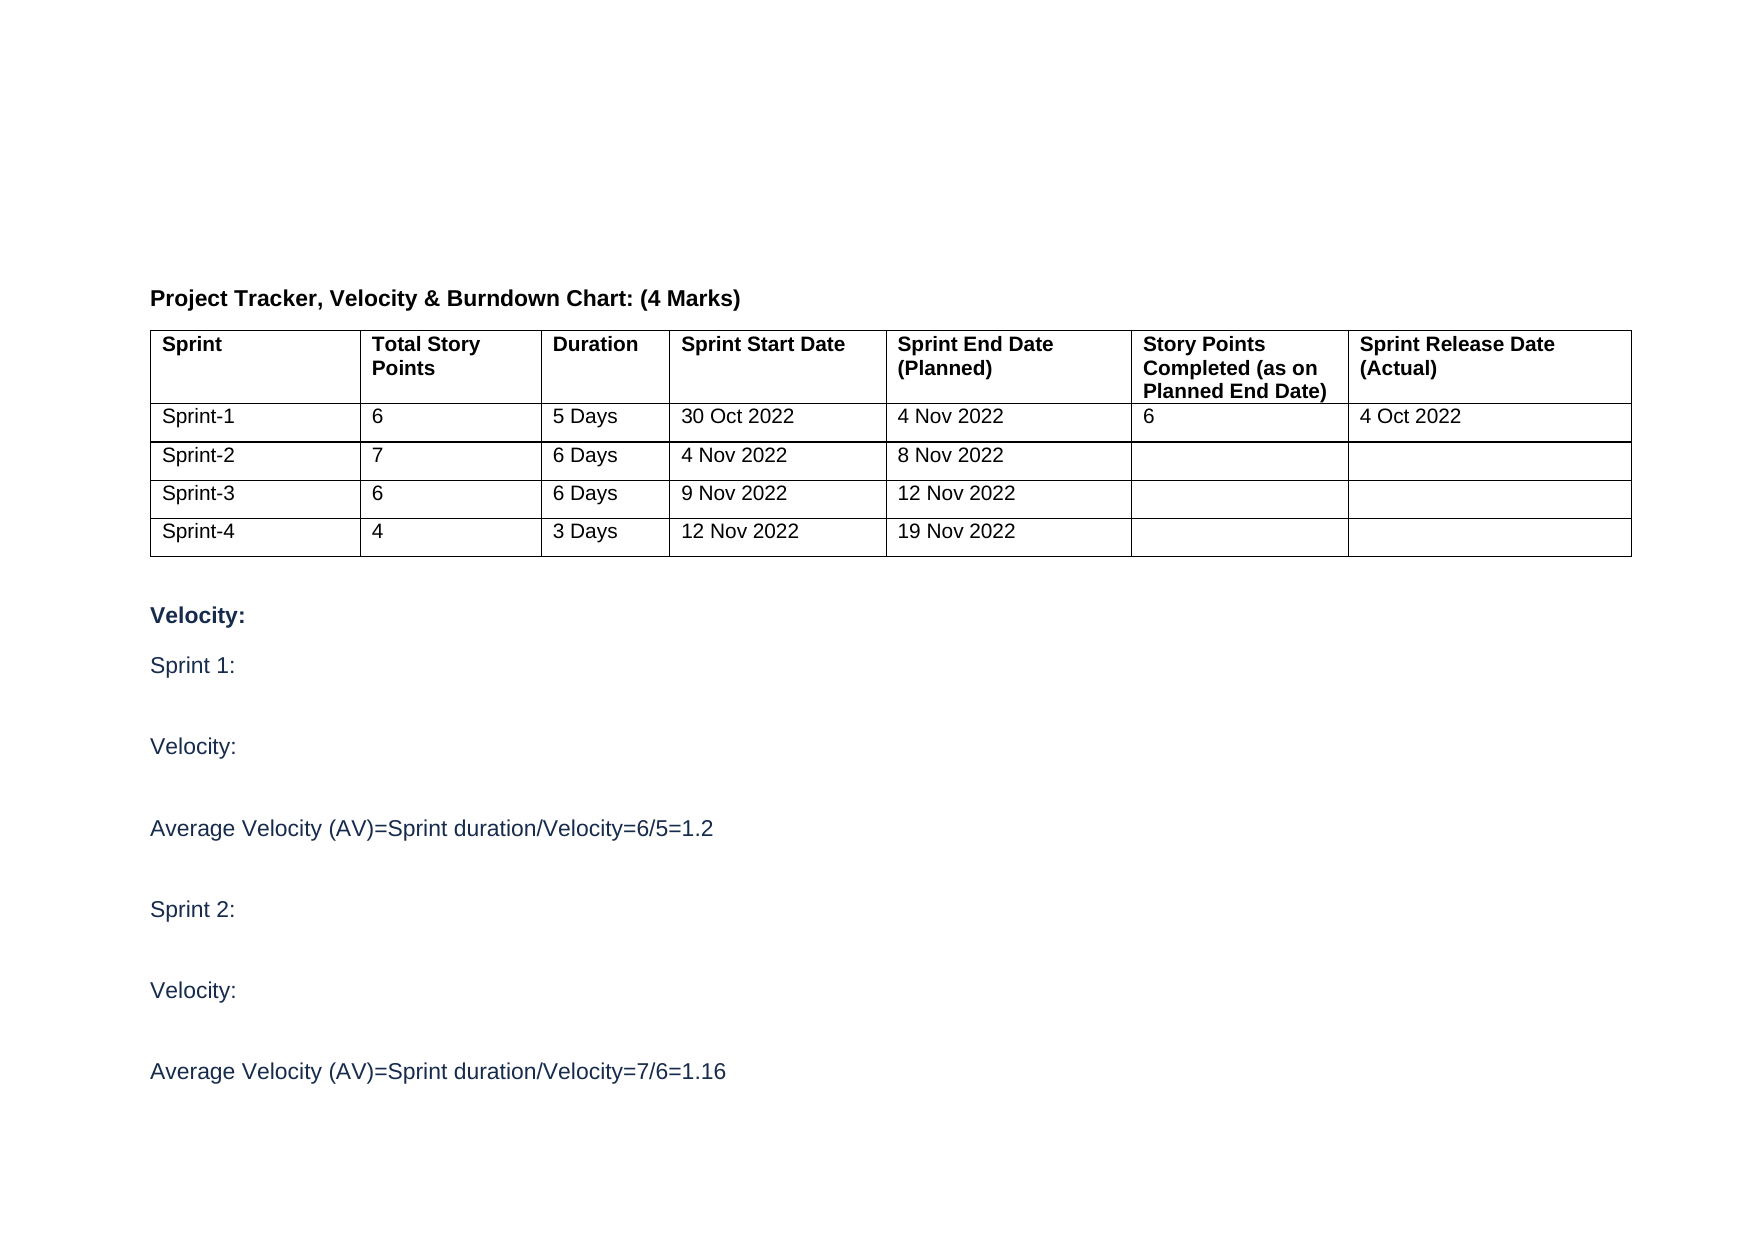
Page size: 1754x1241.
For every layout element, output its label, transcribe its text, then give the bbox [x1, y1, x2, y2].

table_cell Sprint-2 [151, 443, 360, 479]
table_header Sprint [151, 331, 360, 403]
table_header Sprint Start Date [670, 331, 886, 403]
table_header Duration [542, 331, 669, 403]
table_cell 3 Days [542, 519, 669, 556]
table_cell 12 Nov 2022 [670, 519, 886, 556]
table_cell 4 Nov 2022 [670, 443, 886, 479]
table_cell 4 Nov 2022 [887, 404, 1131, 441]
text Velocity: [150, 602, 1665, 628]
text Velocity: [150, 953, 1665, 1003]
table_cell [1132, 519, 1348, 556]
text Average Velocity (AV)=Sprint duration/Velocity=7/6=1.16 [150, 1034, 1665, 1084]
table_cell [1349, 481, 1631, 518]
table_cell 4 [361, 519, 541, 556]
table_cell 6 Days [542, 481, 669, 518]
table_cell 8 Nov 2022 [887, 443, 1131, 479]
table_header Story Points Completed (as on Planned End Date) [1132, 331, 1348, 403]
table_cell [1349, 519, 1631, 556]
table_header Sprint Release Date (Actual) [1349, 331, 1631, 403]
text Project Tracker, Velocity & Burndown Chart: (4 Marks) [150, 285, 1665, 312]
text Sprint 1: [150, 628, 1665, 678]
table_cell [1132, 481, 1348, 518]
table_header Total Story Points [361, 331, 541, 403]
text Sprint 2: [150, 872, 1665, 922]
table_cell 6 Days [542, 443, 669, 479]
table_cell Sprint-4 [151, 519, 360, 556]
table_cell Sprint-3 [151, 481, 360, 518]
table_cell 6 [361, 404, 541, 441]
table_cell 4 Oct 2022 [1349, 404, 1631, 441]
table_cell [1349, 443, 1631, 479]
table_cell 12 Nov 2022 [887, 481, 1131, 518]
text Average Velocity (AV)=Sprint duration/Velocity=6/5=1.2 [150, 791, 1665, 841]
table_cell [1132, 443, 1348, 479]
table_cell 19 Nov 2022 [887, 519, 1131, 556]
table_cell 6 [1132, 404, 1348, 441]
table_cell 9 Nov 2022 [670, 481, 886, 518]
table_cell 30 Oct 2022 [670, 404, 886, 441]
table_cell 5 Days [542, 404, 669, 441]
text Velocity: [150, 709, 1665, 759]
table_cell Sprint-1 [151, 404, 360, 441]
table_cell 6 [361, 481, 541, 518]
table_header Sprint End Date (Planned) [887, 331, 1131, 403]
table_cell 7 [361, 443, 541, 479]
